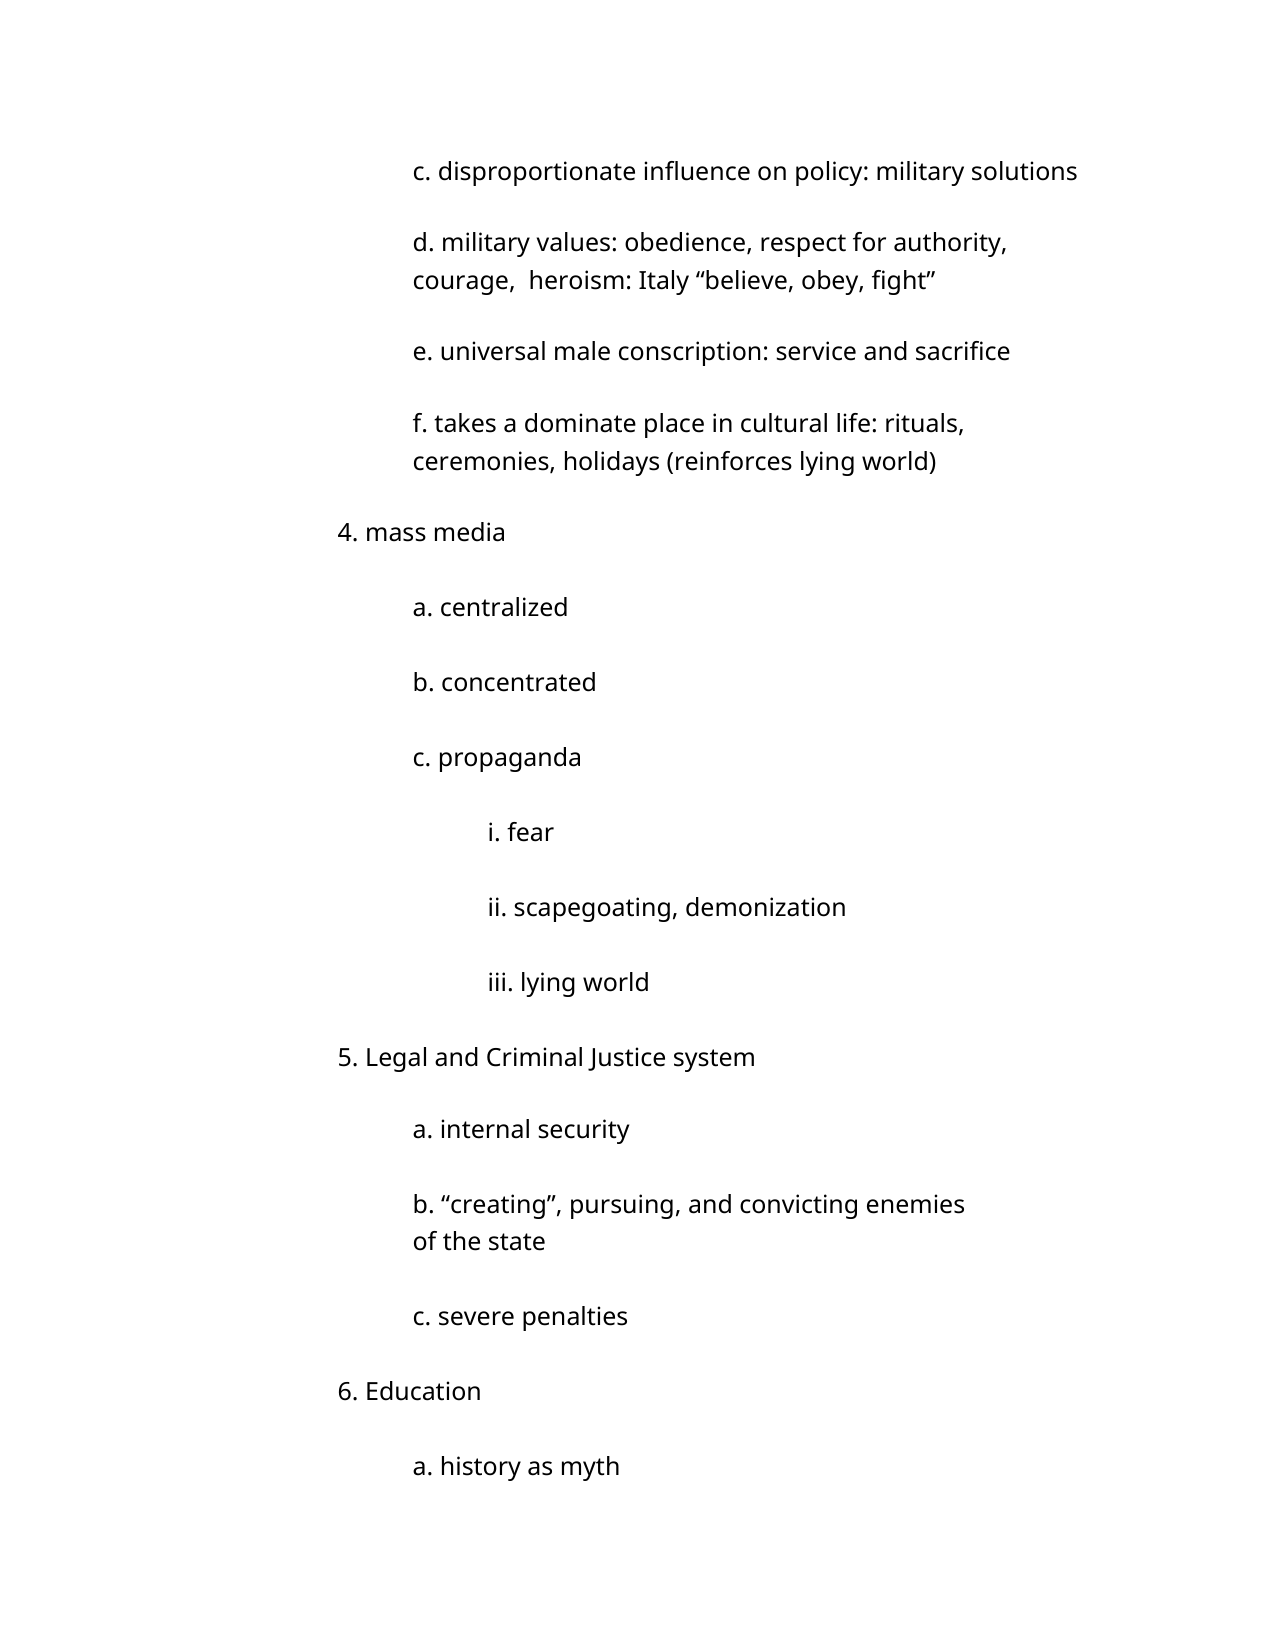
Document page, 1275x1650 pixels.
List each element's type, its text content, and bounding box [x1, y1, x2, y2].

text 5. Legal and Criminal Justice system [187, 1036, 1087, 1074]
text a. internal security [337, 1108, 1162, 1145]
text 4. mass media [187, 511, 1087, 549]
text i. fear [187, 811, 1162, 849]
text of the state [337, 1220, 1162, 1258]
text c. propaganda [187, 736, 1162, 774]
text 6. Education [187, 1370, 1087, 1408]
text b. concentrated [187, 661, 1162, 699]
text c. disproportionate influence on policy: military solutions [412, 150, 1087, 187]
text b. “creating”, pursuing, and convicting enemies [337, 1183, 1162, 1220]
text d. military values: obedience, respect for authority, courage, heroism: Italy “believe, obey, fight” [412, 222, 1087, 297]
text c. severe penalties [337, 1295, 1162, 1333]
text f. takes a dominate place in cultural life: rituals, ceremonies, holidays (reinforces lying world) [412, 402, 1087, 477]
text a. centralized [187, 586, 1162, 624]
text iii. lying world [187, 961, 1162, 999]
text e. universal male conscription: service and sacrifice [337, 331, 1087, 368]
text a. history as myth [337, 1445, 1162, 1483]
text ii. scapegoating, demonization [187, 886, 1162, 924]
